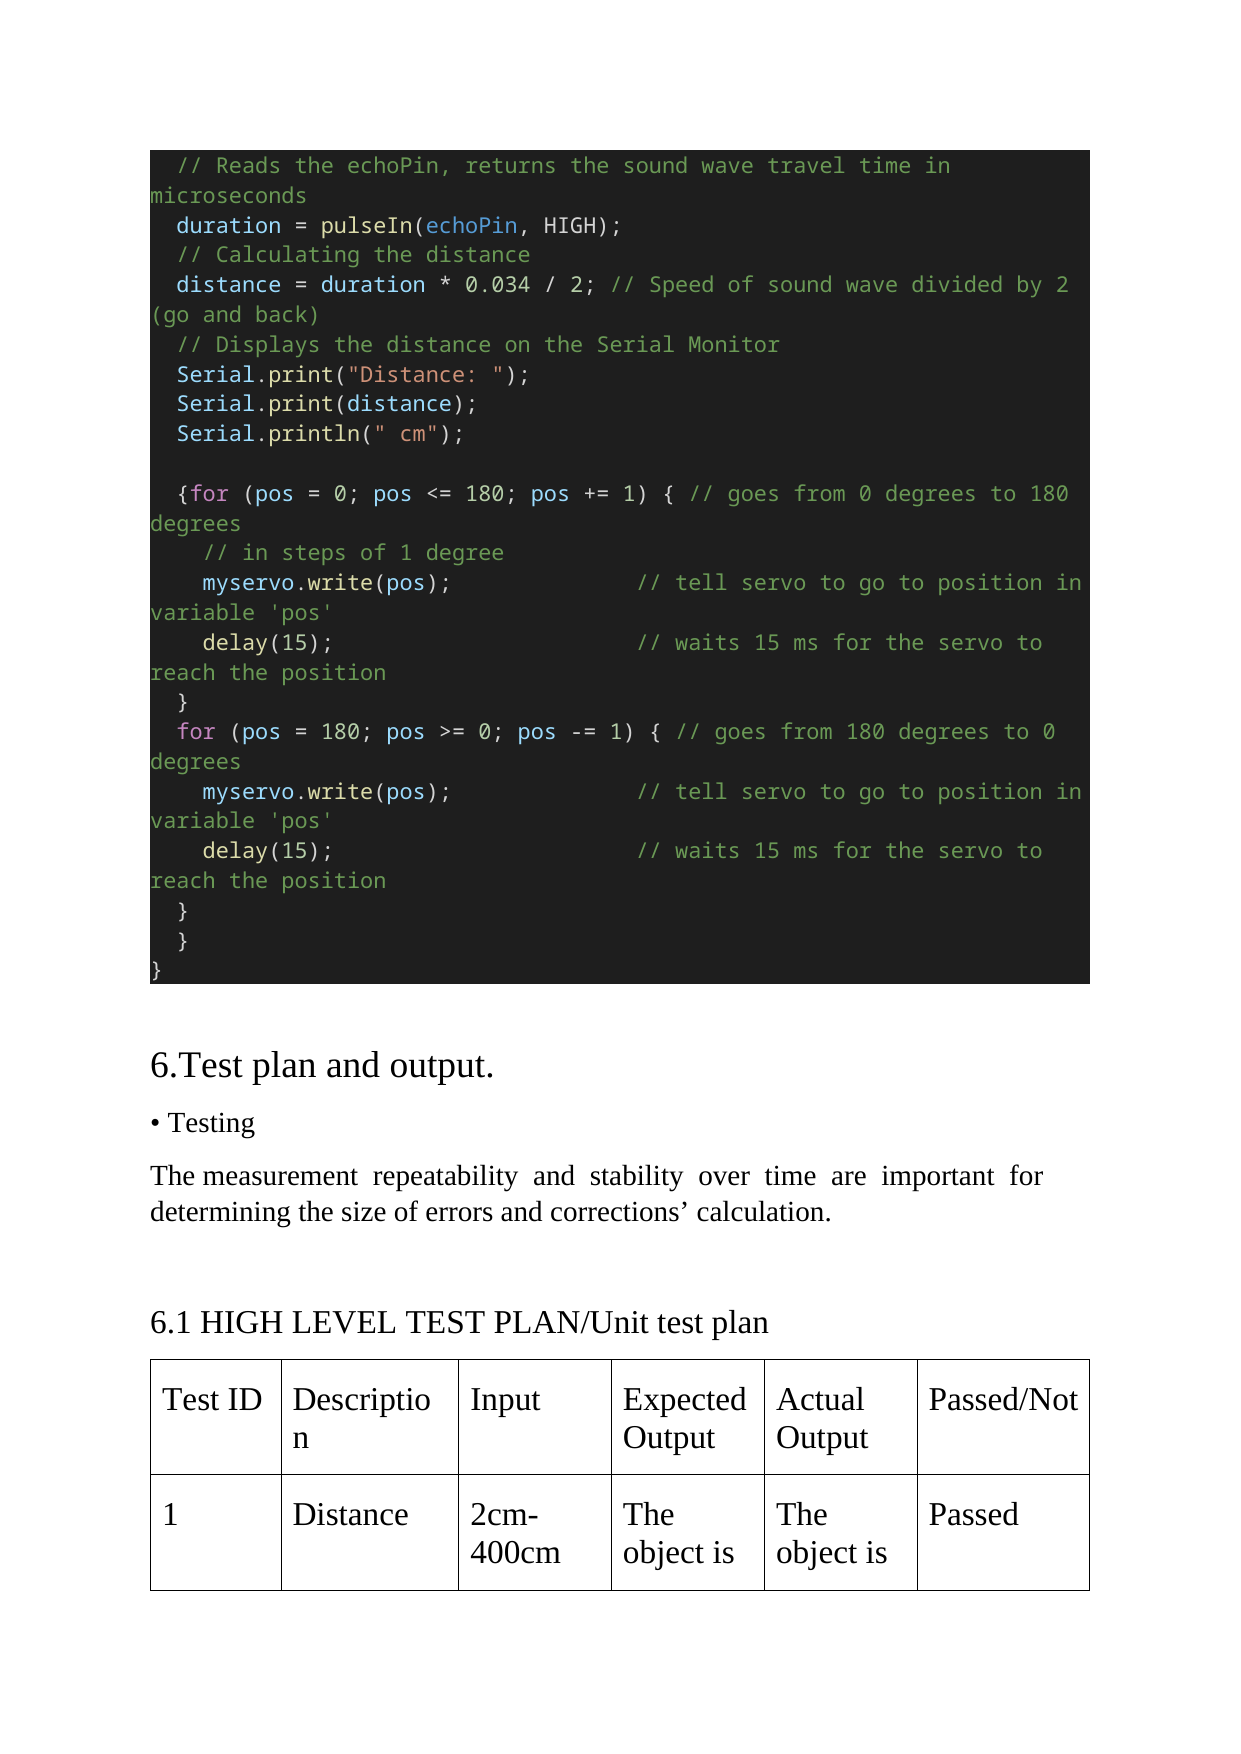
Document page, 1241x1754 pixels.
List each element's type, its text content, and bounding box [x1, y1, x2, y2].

text myservo.write(pos); // tell servo to go to position in variable 'pos' [150, 776, 1090, 835]
table_header Description [282, 1360, 458, 1474]
text distance = duration * 0.034 / 2; // Speed of sound wave divided by 2 (go and back) [150, 269, 1090, 329]
table_header Input [459, 1360, 611, 1474]
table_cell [765, 1475, 917, 1589]
table_cell Passed [918, 1475, 1089, 1589]
text delay(15); // waits 15 ms for the servo to reach the position [150, 835, 1090, 895]
text The measurement repeatability and stability over time are important for determining the size of errors and corrections’ calculation. [150, 1158, 1090, 1228]
table_cell 1 [151, 1475, 281, 1589]
text } [150, 686, 1090, 716]
table_header Test ID [151, 1360, 281, 1474]
text 6.Test plan and output. [150, 1042, 1090, 1085]
text // in steps of 1 degree [150, 537, 1090, 567]
text // Reads the echoPin, returns the sound wave travel time in microseconds [150, 150, 1090, 209]
text // Displays the distance on the Serial Monitor [150, 329, 1090, 358]
text Serial.print(distance); [150, 388, 1090, 418]
text • Testing [150, 1105, 1090, 1139]
text } [150, 895, 1090, 924]
text myservo.write(pos); // tell servo to go to position in variable 'pos' [150, 567, 1090, 627]
table_cell Distance [282, 1475, 458, 1589]
text // Calculating the distance [150, 239, 1090, 269]
text duration = pulseIn(echoPin, HIGH); [150, 209, 1090, 239]
text Serial.println(" cm"); [150, 418, 1090, 448]
table_cell 2cm-400cm [459, 1475, 611, 1589]
text for (pos = 180; pos >= 0; pos -= 1) { // goes from 180 degrees to 0 degrees [150, 716, 1090, 776]
text delay(15); // waits 15 ms for the servo to reach the position [150, 627, 1090, 686]
table_header Passed/Not [918, 1360, 1089, 1474]
text 6.1 HIGH LEVEL TEST PLAN/Unit test plan [150, 1302, 1090, 1340]
text } [150, 924, 1090, 954]
table_header Actual Output [765, 1360, 917, 1474]
text } [150, 954, 1090, 984]
text {for (pos = 0; pos <= 180; pos += 1) { // goes from 0 degrees to 180 degrees [150, 478, 1090, 537]
table_header Expected Output [612, 1360, 764, 1474]
text Serial.print("Distance: "); [150, 358, 1090, 388]
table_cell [612, 1475, 764, 1589]
